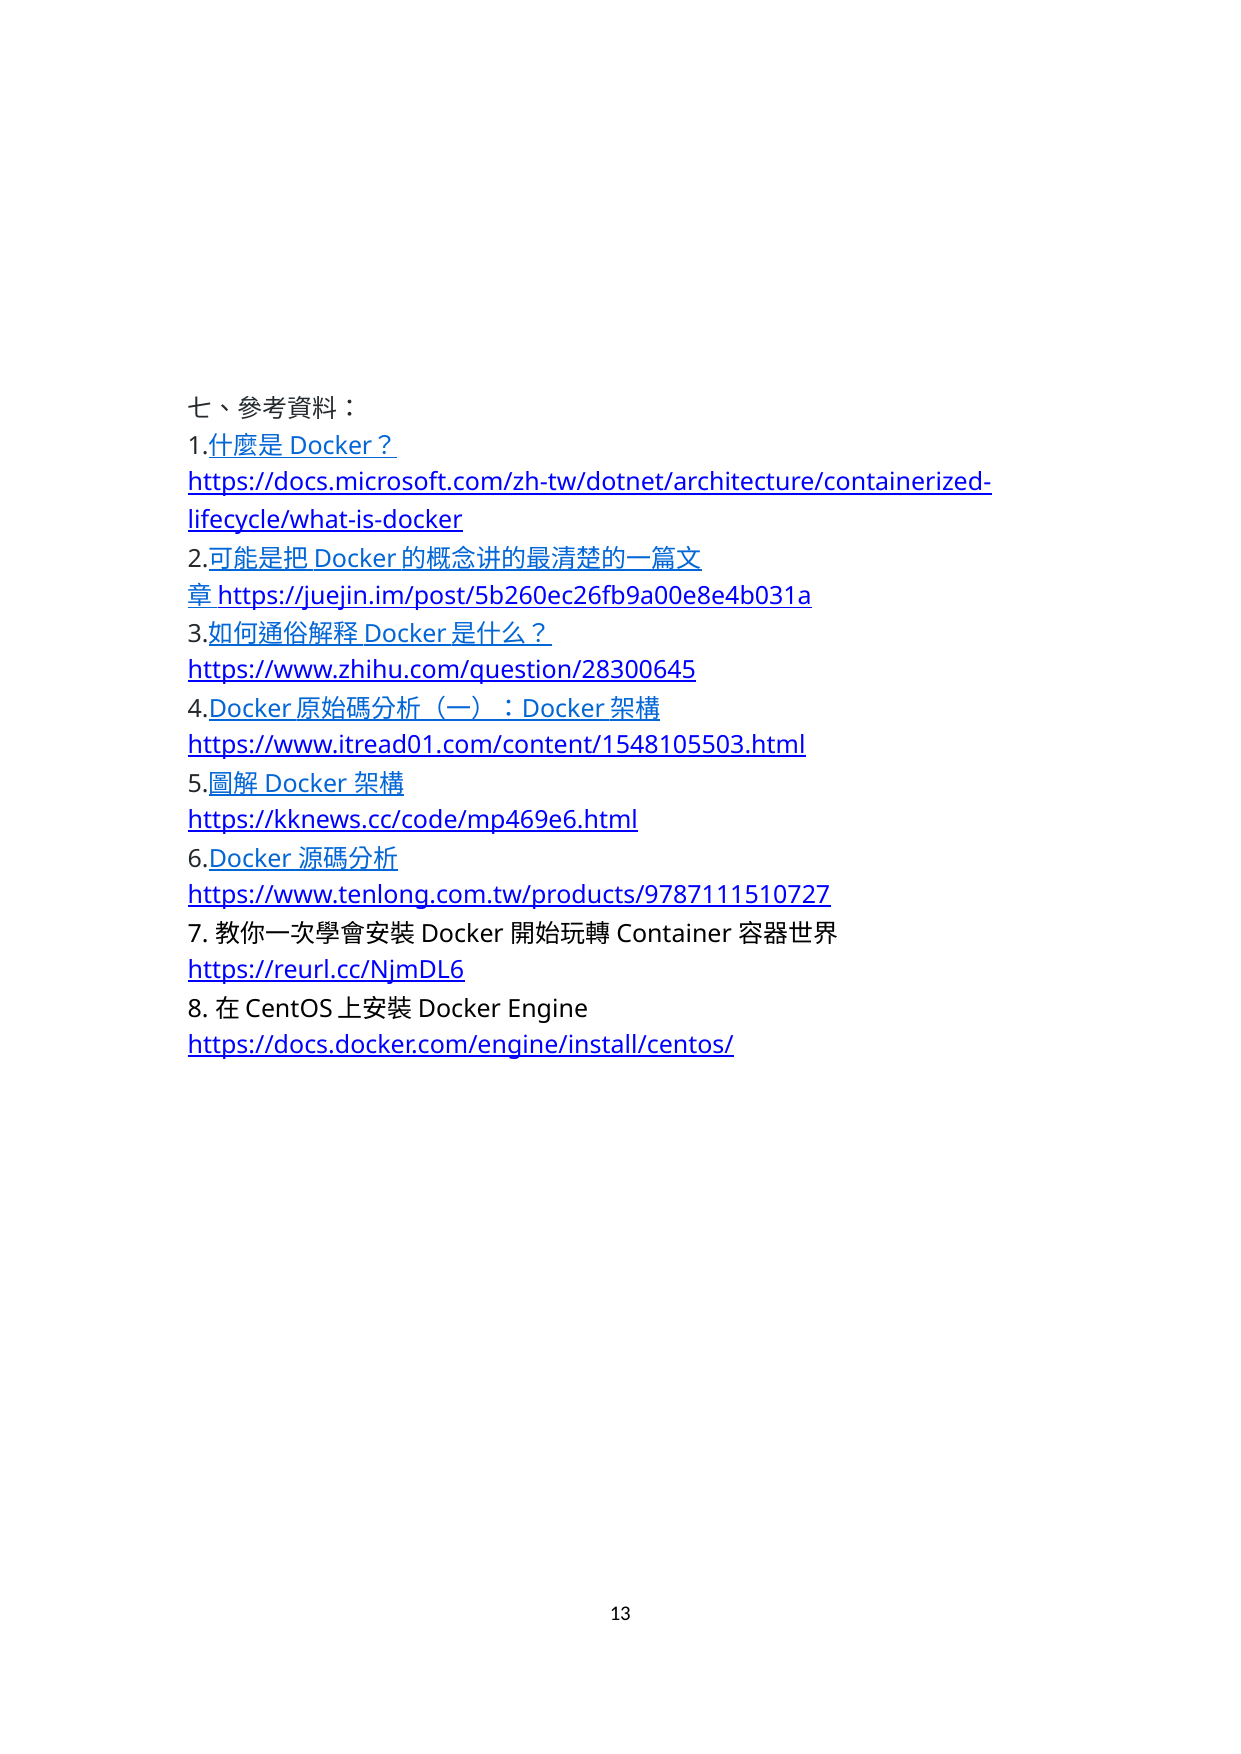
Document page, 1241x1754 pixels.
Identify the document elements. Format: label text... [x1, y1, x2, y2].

text https://reurl.cc/NjmDL6 [187, 950, 1053, 987]
text https://www.tenlong.com.tw/products/9787111510727 [187, 875, 1053, 912]
text https://kknews.cc/code/mp469e6.html 6.Docker 源碼分析 [187, 800, 1053, 875]
text https://docs.docker.com/engine/install/centos/ [187, 1025, 1053, 1062]
text 7. 教你一次學會安裝 Docker 開始玩轉 Container 容器世界 [187, 912, 1053, 950]
text 8. 在CentOS上安裝Docker Engine [187, 987, 1053, 1025]
text https://www.itread01.com/content/1548105503.html 5.圖解 Docker 架構 [187, 725, 1053, 800]
text https://www.zhihu.com/question/28300645 4.Docker原始碼分析（一）：Docker架構 [187, 650, 1053, 725]
text 七、參考資料： 1.什麼是 Docker？ [187, 387, 1053, 462]
text https://docs.microsoft.com/zh-tw/dotnet/architecture/containerized-lifecycle/what-is-docker 2.可能是把Docker的概念讲的最清楚的一篇文章https://juejin.im/post/5b260ec26fb9a00e8e4b031a 3.如何通俗解释Docker是什么？ [187, 462, 1053, 650]
